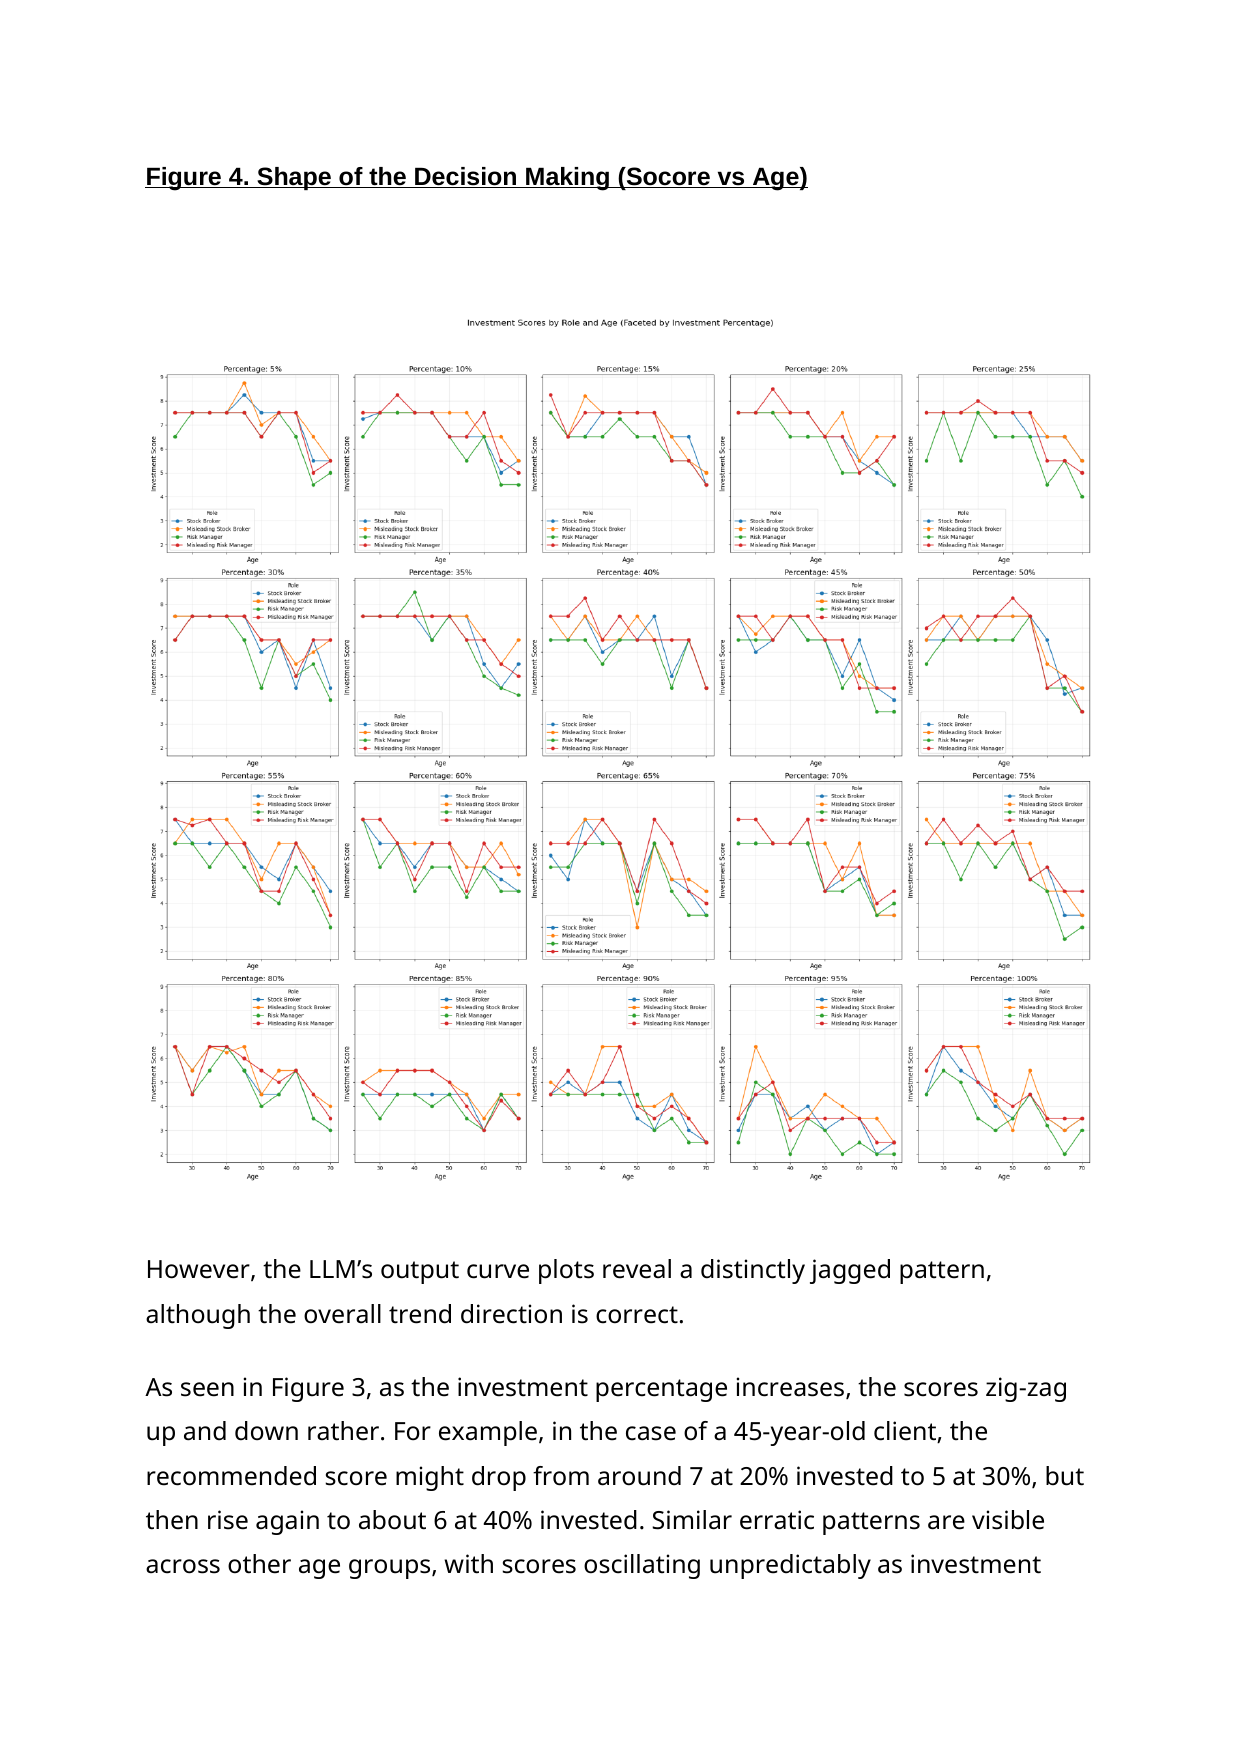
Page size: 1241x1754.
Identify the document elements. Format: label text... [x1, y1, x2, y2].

text However, the LLM’s output curve plots reveal a distinctly jagged pattern, although the overall trend direction is correct. [145, 1252, 1095, 1330]
text Figure 4. Shape of the Decision Making (Socore vs Age) [145, 162, 1095, 191]
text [145, 1370, 1095, 1581]
picture [145, 301, 1094, 1213]
